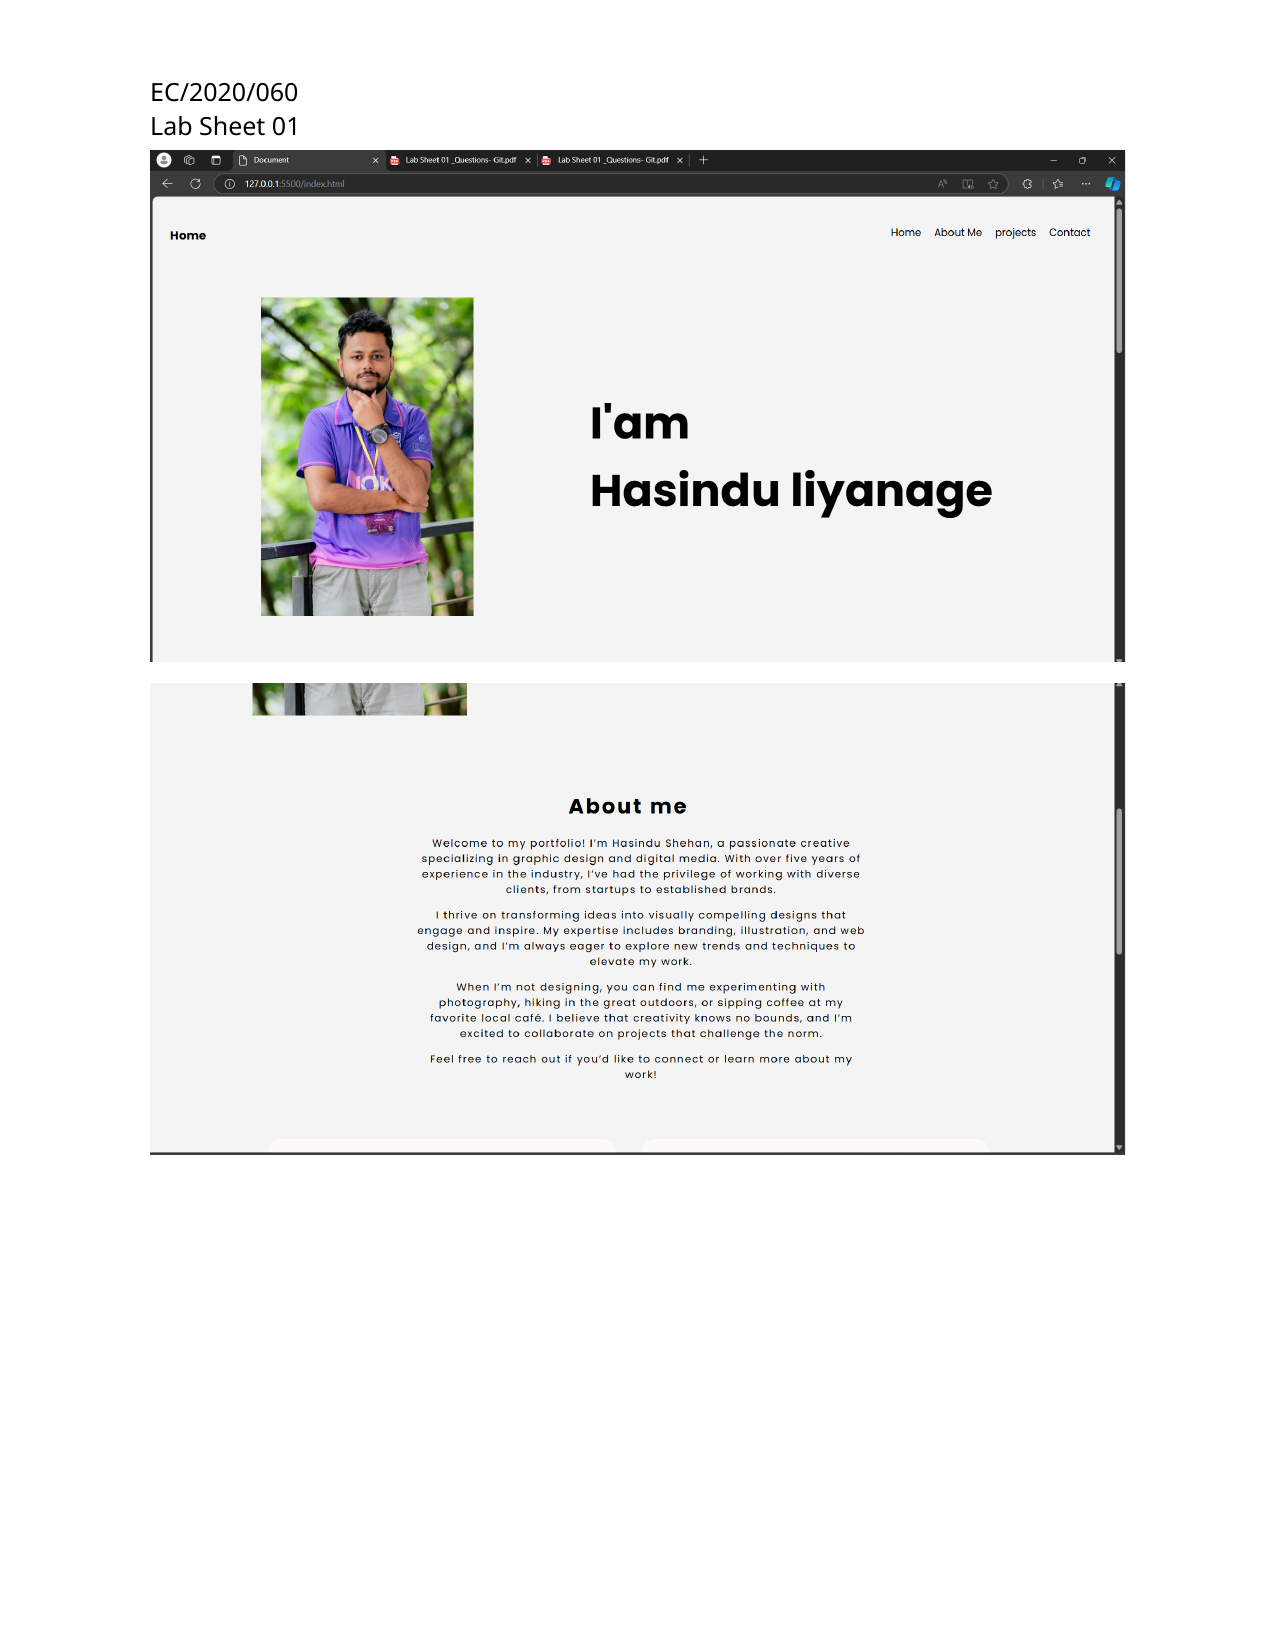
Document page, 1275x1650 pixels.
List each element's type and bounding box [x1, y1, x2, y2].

picture [150, 683, 1125, 1155]
picture [150, 150, 1125, 662]
